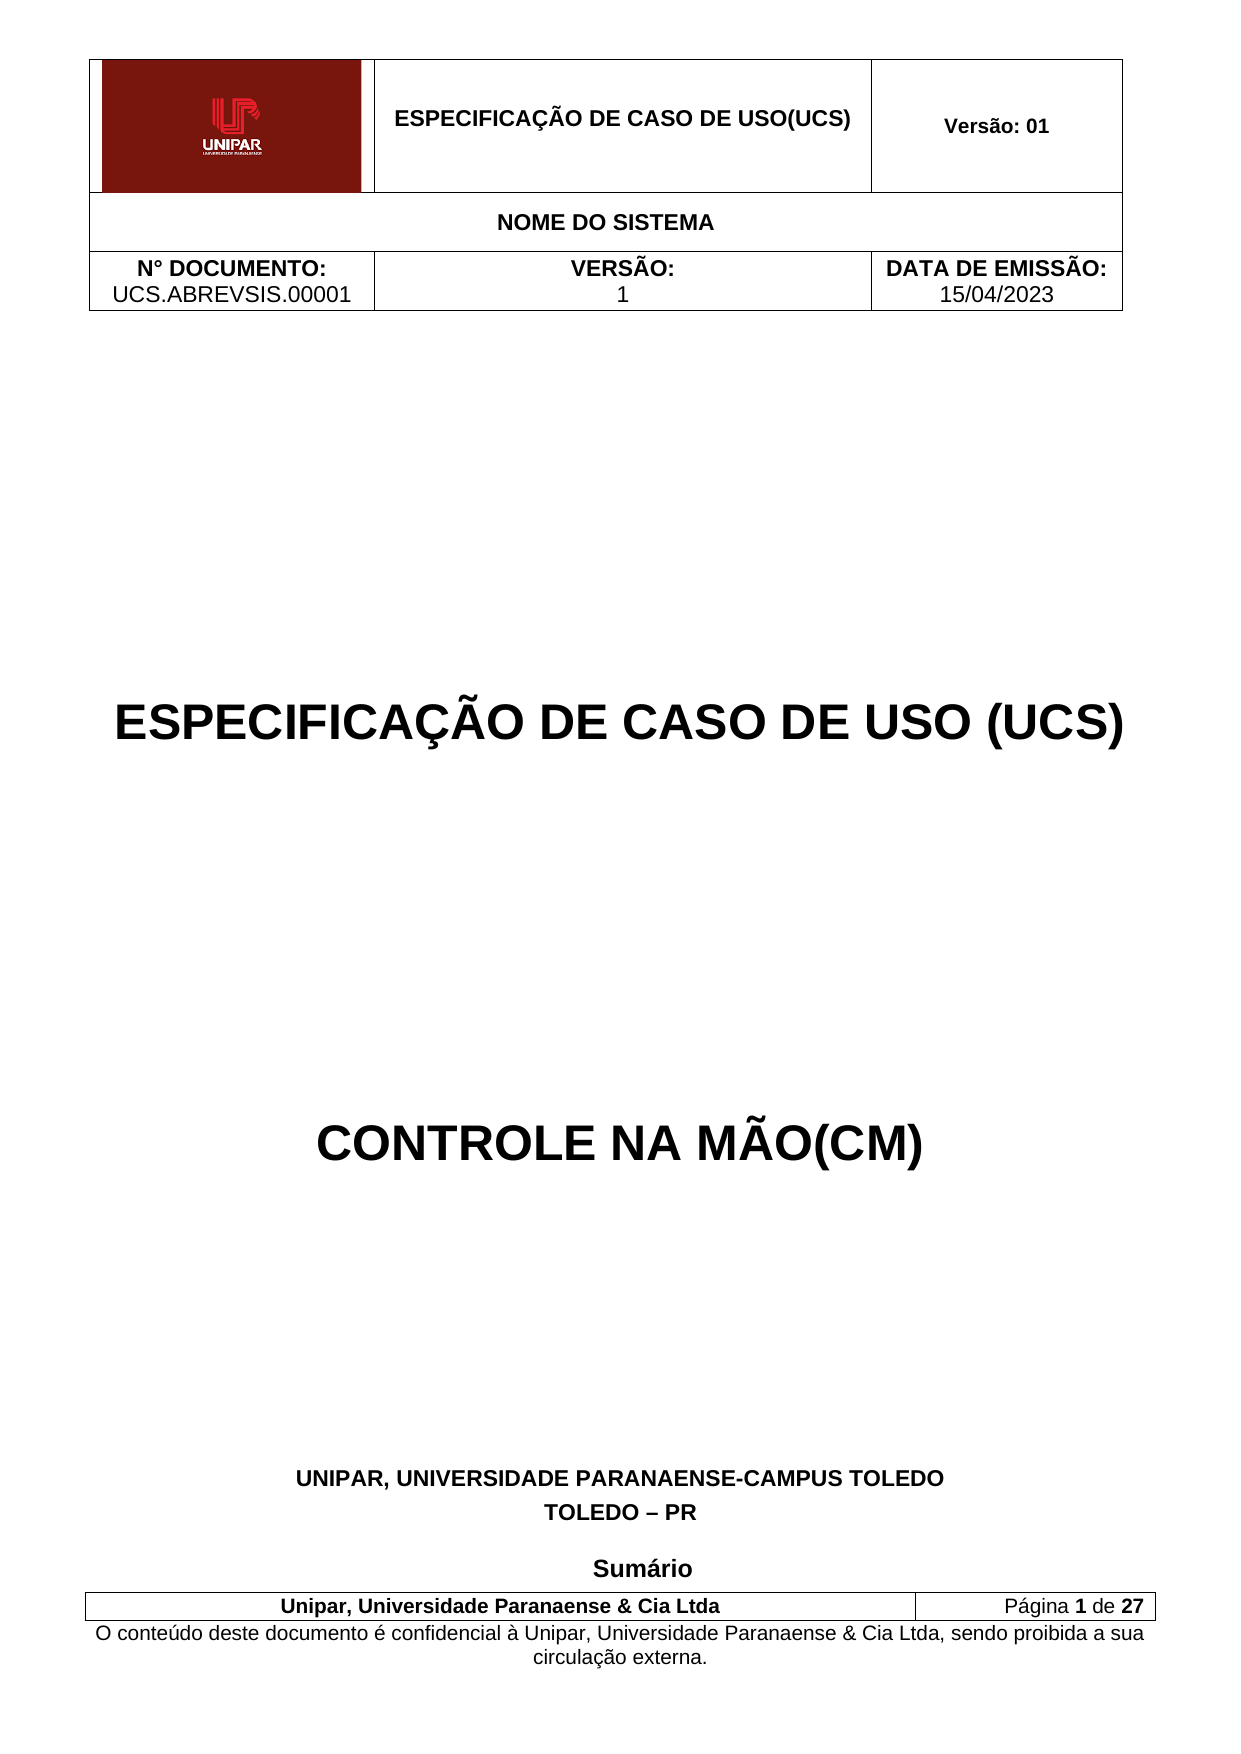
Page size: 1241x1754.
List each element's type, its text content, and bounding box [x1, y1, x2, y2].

text CONTROLE NA MÃO(CM) [89, 1114, 1152, 1171]
text UNIPAR, UNIVERSIDADE PARANAENSE-CAMPUS TOLEDO [89, 1465, 1152, 1491]
picture [102, 60, 362, 193]
text TOLEDO – PR [89, 1499, 1152, 1526]
text ESPECIFICAÇÃO DE CASO DE USO (UCS) [89, 693, 1152, 750]
